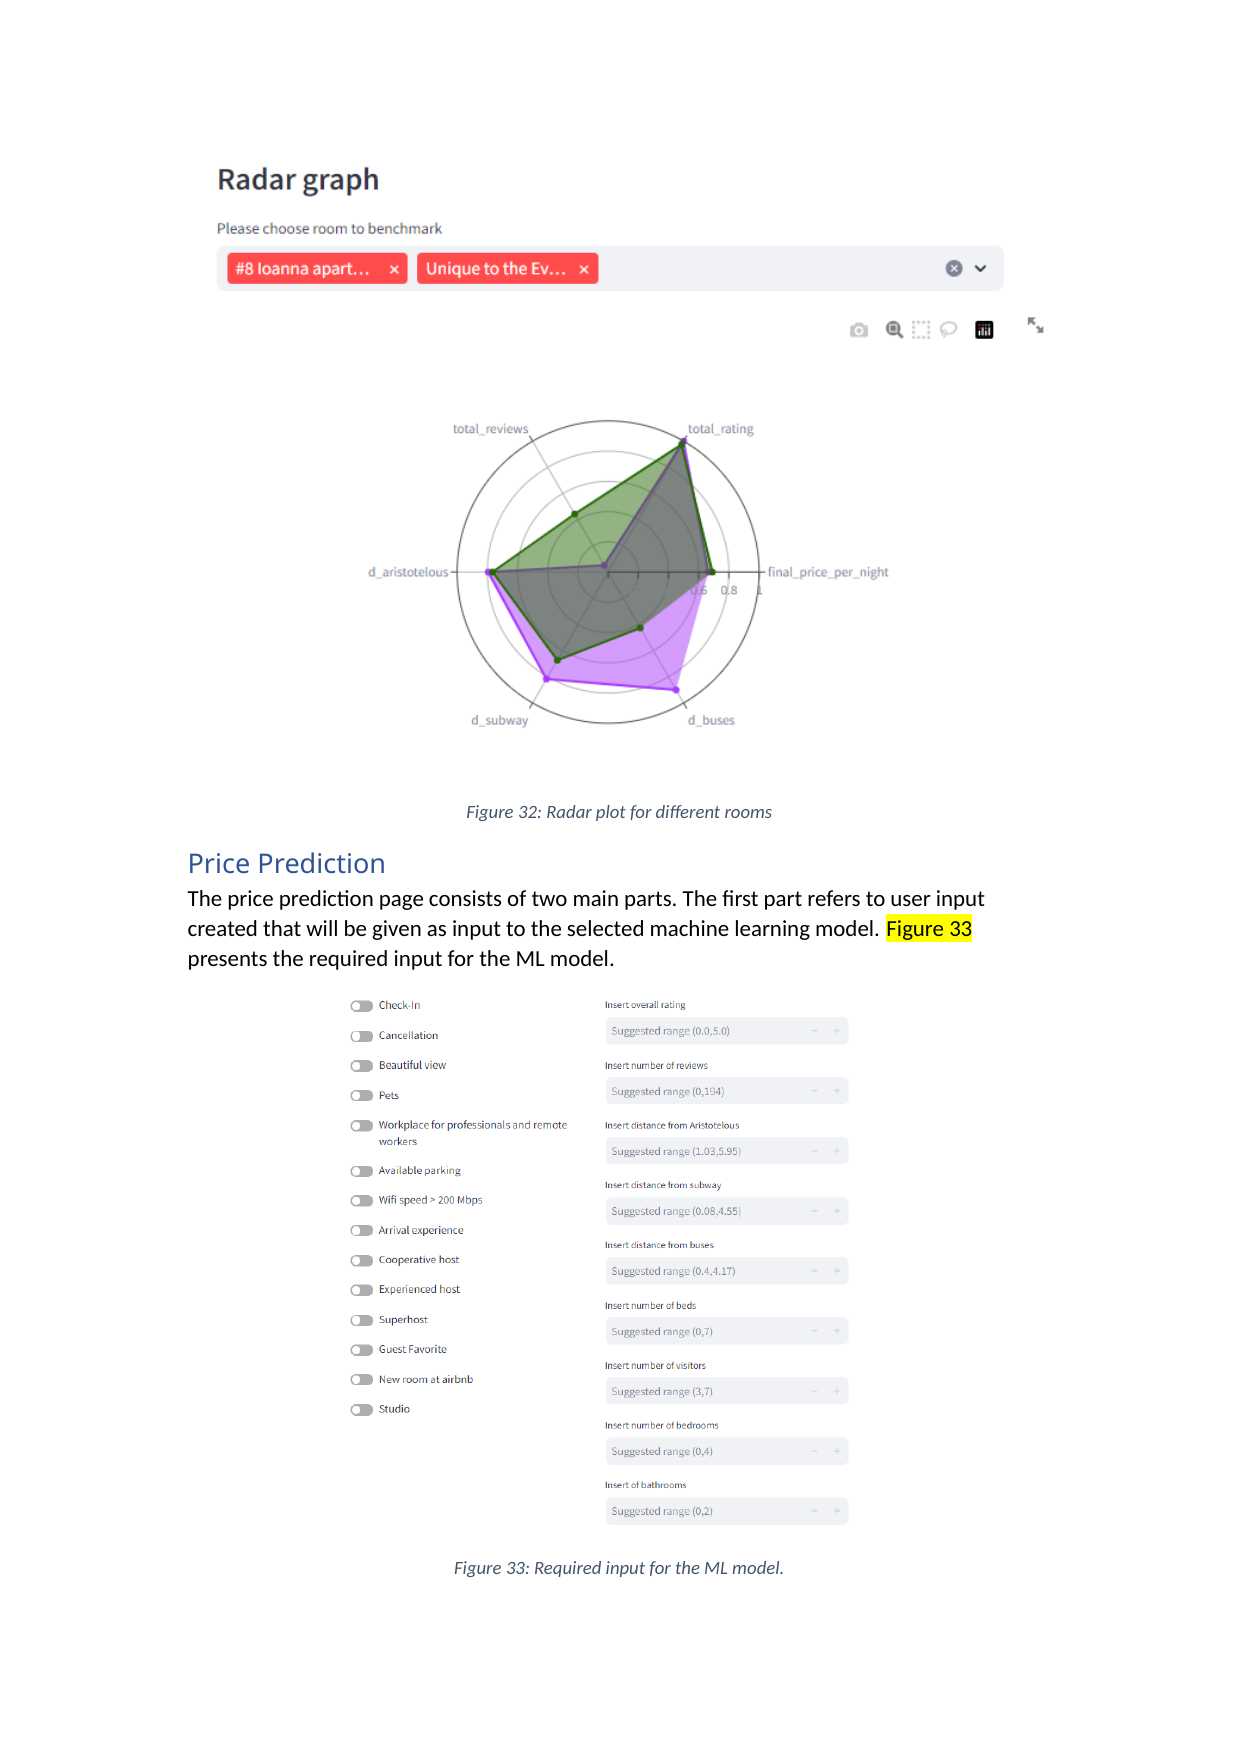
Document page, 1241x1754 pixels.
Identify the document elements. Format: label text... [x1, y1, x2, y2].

picture [322, 991, 918, 1538]
text The price prediction page consists of two main parts. The first part refers to user input created that will be given as input to the selected machine learning model. Figure 33 presents the required input for the ML model. [187, 884, 1053, 972]
text Figure 33: Required input for the ML model. [187, 1557, 1053, 1579]
subtitle Price Prediction [187, 844, 1053, 881]
text Figure 32: Radar plot for different rooms [187, 801, 1053, 823]
picture [187, 150, 1053, 782]
